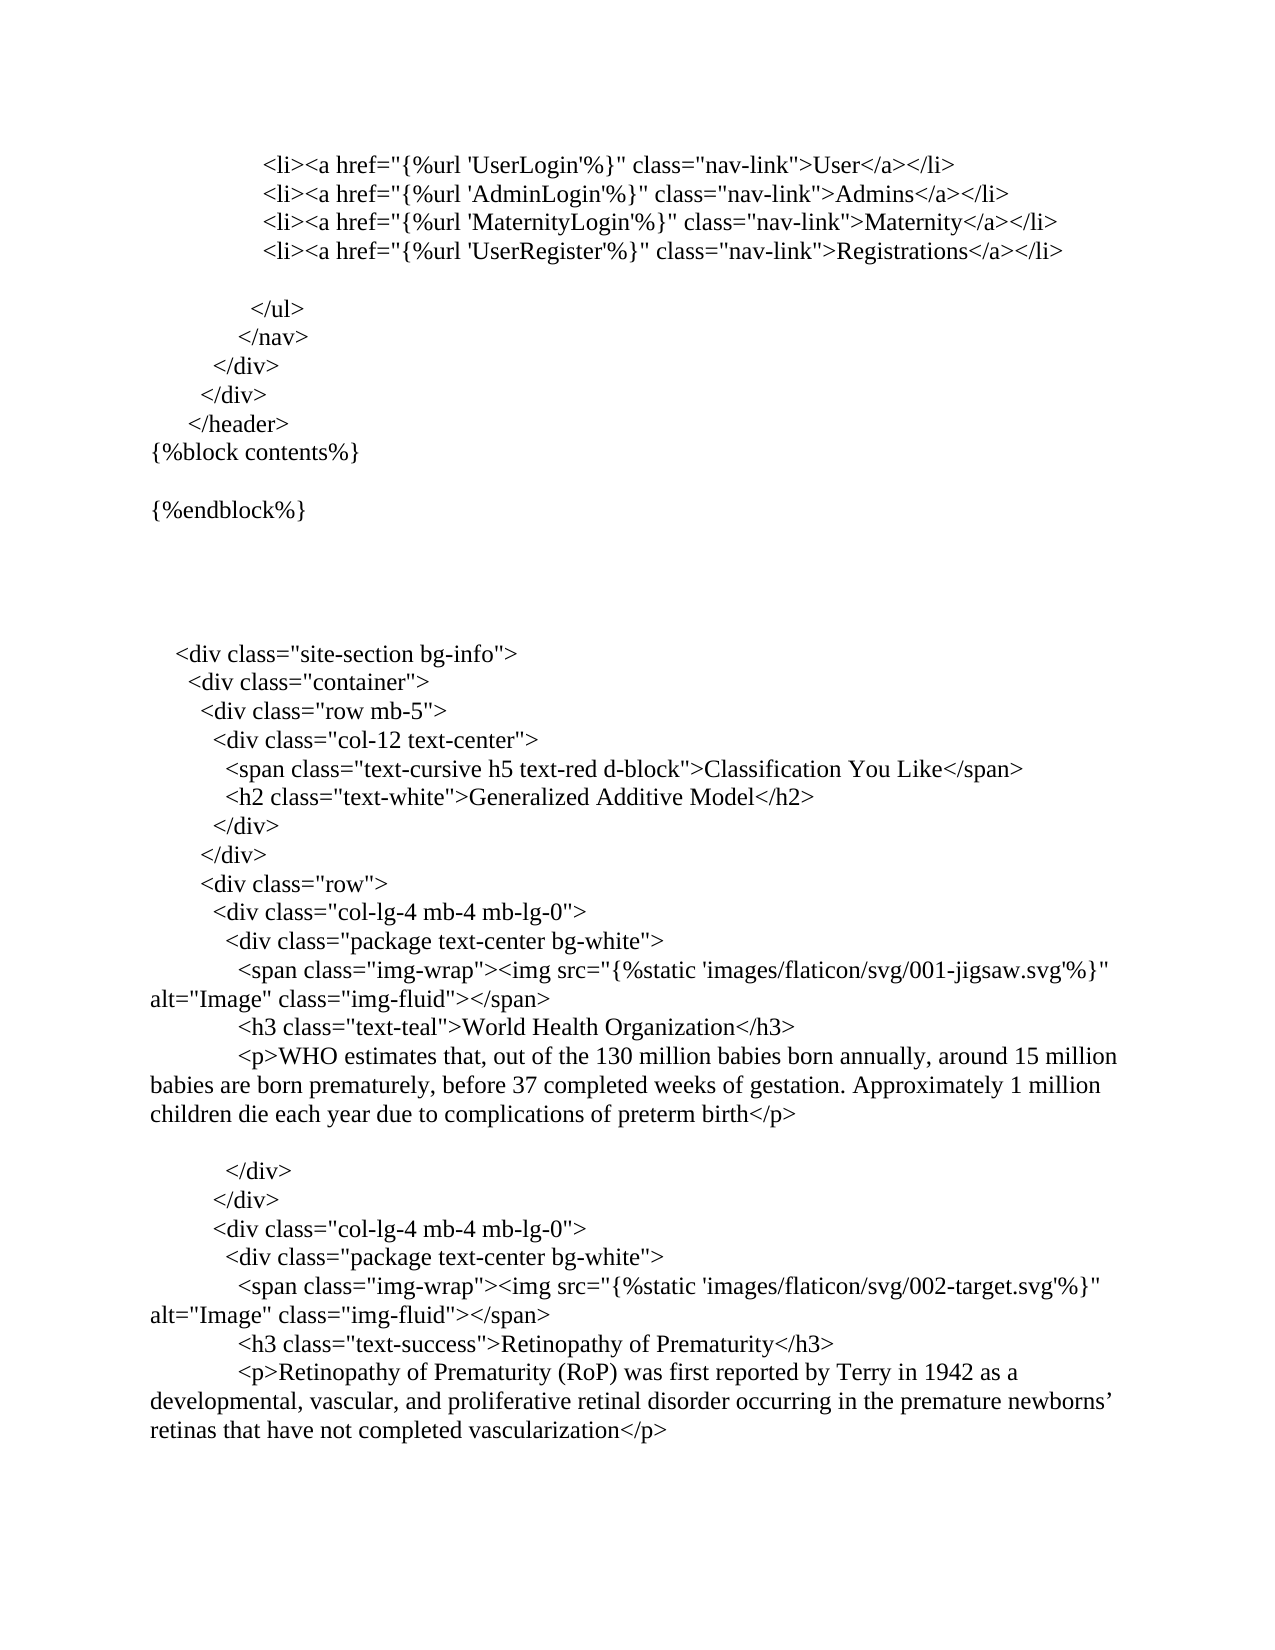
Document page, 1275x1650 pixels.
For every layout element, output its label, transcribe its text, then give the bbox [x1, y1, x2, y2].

text <div class="package text-center bg-white"> [150, 926, 1125, 955]
text </div> [150, 351, 1125, 380]
text {%block contents%} [150, 437, 1125, 466]
text <li><a href="{%url 'AdminLogin'%}" class="nav-link">Admins</a></li> [150, 179, 1125, 207]
text {%endblock%} [150, 495, 1125, 524]
text <div class="col-12 text-center"> [150, 725, 1125, 754]
text <h2 class="text-white">Generalized Additive Model</h2> [150, 782, 1125, 811]
text <div class="row"> [150, 869, 1125, 897]
text <div class="container"> [150, 667, 1125, 696]
text </div> [150, 1156, 1125, 1185]
text </div> [150, 811, 1125, 840]
text </div> [150, 1185, 1125, 1214]
text <p>WHO estimates that, out of the 130 million babies born annually, around 15 million babies are born prematurely, before 37 completed weeks of gestation. Approximately 1 million children die each year due to complications of preterm birth</p> [150, 1041, 1125, 1127]
text <li><a href="{%url 'MaternityLogin'%}" class="nav-link">Maternity</a></li> [150, 207, 1125, 236]
text <span class="img-wrap"><img src="{%static 'images/flaticon/svg/002-target.svg'%}" alt="Image" class="img-fluid"></span> [150, 1271, 1125, 1329]
text </div> [150, 840, 1125, 869]
text <h3 class="text-success">Retinopathy of Prematurity</h3> [150, 1329, 1125, 1357]
text </ul> [150, 294, 1125, 322]
text <div class="col-lg-4 mb-4 mb-lg-0"> [150, 897, 1125, 926]
text </nav> [150, 322, 1125, 351]
text </header> [150, 409, 1125, 437]
text <span class="text-cursive h5 text-red d-block">Classification You Like</span> [150, 754, 1125, 782]
text <p>Retinopathy of Prematurity (RoP) was first reported by Terry in 1942 as a developmental, vascular, and proliferative retinal disorder occurring in the premature newborns’ retinas that have not completed vascularization</p> [150, 1357, 1125, 1444]
text <span class="img-wrap"><img src="{%static 'images/flaticon/svg/001-jigsaw.svg'%}" alt="Image" class="img-fluid"></span> [150, 955, 1125, 1012]
text <div class="col-lg-4 mb-4 mb-lg-0"> [150, 1214, 1125, 1242]
text <li><a href="{%url 'UserLogin'%}" class="nav-link">User</a></li> [150, 150, 1125, 179]
text <div class="site-section bg-info"> [150, 639, 1125, 667]
text <li><a href="{%url 'UserRegister'%}" class="nav-link">Registrations</a></li> [150, 236, 1125, 265]
text <h3 class="text-teal">World Health Organization</h3> [150, 1012, 1125, 1041]
text <div class="package text-center bg-white"> [150, 1242, 1125, 1271]
text </div> [150, 380, 1125, 409]
text <div class="row mb-5"> [150, 696, 1125, 725]
